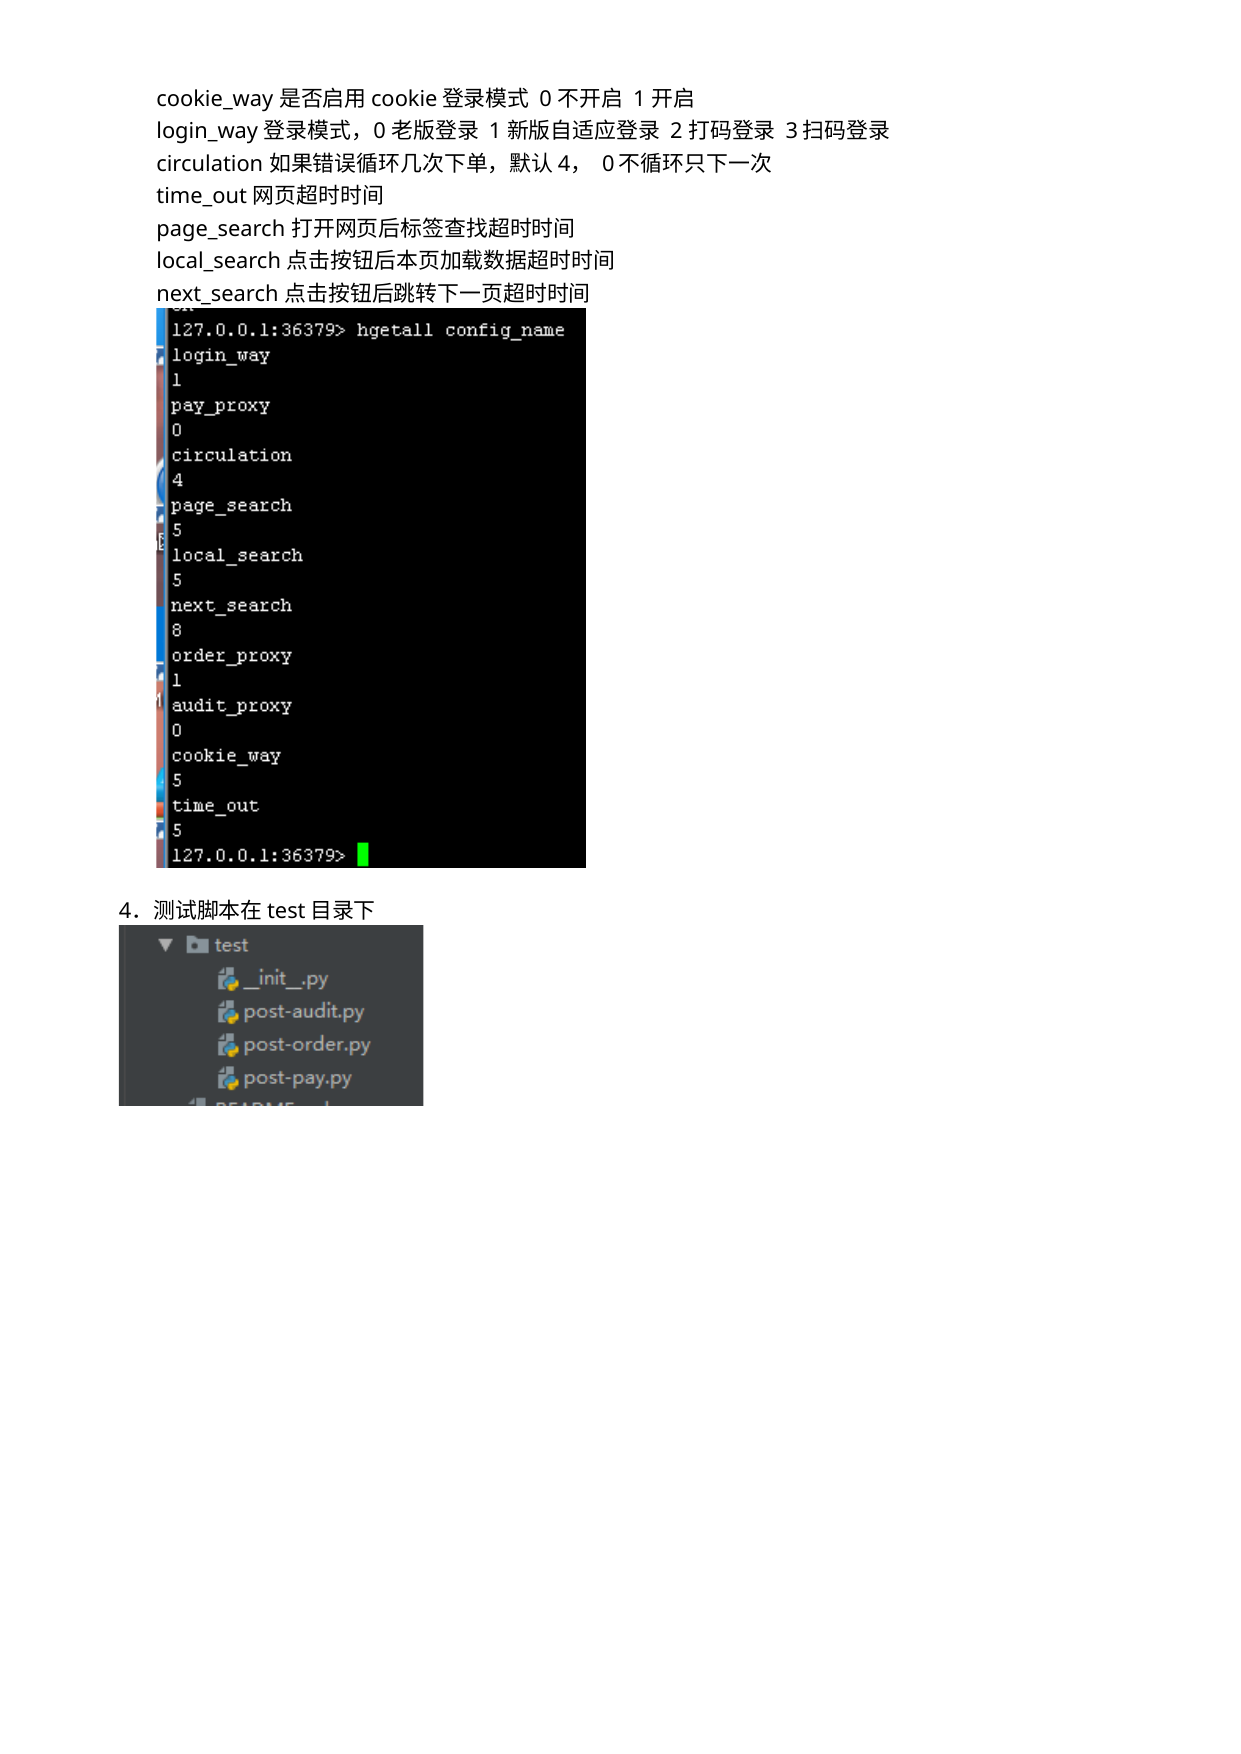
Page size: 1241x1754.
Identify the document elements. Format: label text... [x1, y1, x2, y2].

picture [118, 925, 424, 1106]
text 4．测试脚本在test目录下 [75, 893, 1165, 926]
list page_search 打开网页后标签查找超时时间 [156, 211, 1165, 243]
list cookie_way 是否启用cookie登录模式 0 不开启 1 开启 [156, 81, 1165, 113]
list local_search 点击按钮后本页加载数据超时时间 [156, 243, 1165, 276]
list circulation 如果错误循环几次下单，默认4， 0不循环只下一次 [156, 146, 1165, 178]
list next_search 点击按钮后跳转下一页超时时间 [156, 276, 1165, 308]
list login_way 登录模式，0 老版登录 1 新版自适应登录 2 打码登录 3扫码登录 [156, 113, 1165, 146]
list time_out 网页超时时间 [156, 178, 1165, 211]
picture [156, 308, 586, 868]
